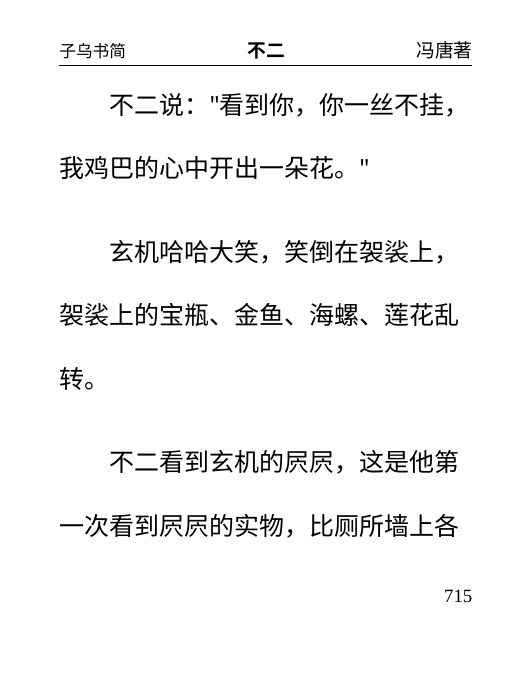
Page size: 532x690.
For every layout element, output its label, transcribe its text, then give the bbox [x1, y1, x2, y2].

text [59, 429, 472, 556]
text 玄机哈哈大笑，笑倒在袈裟上，袈裟上的宝瓶、金鱼、海螺、莲花乱转。 [59, 219, 472, 409]
text 不二说："看到你，你一丝不挂，我鸡巴的心中开出一朵花。" [59, 72, 472, 199]
